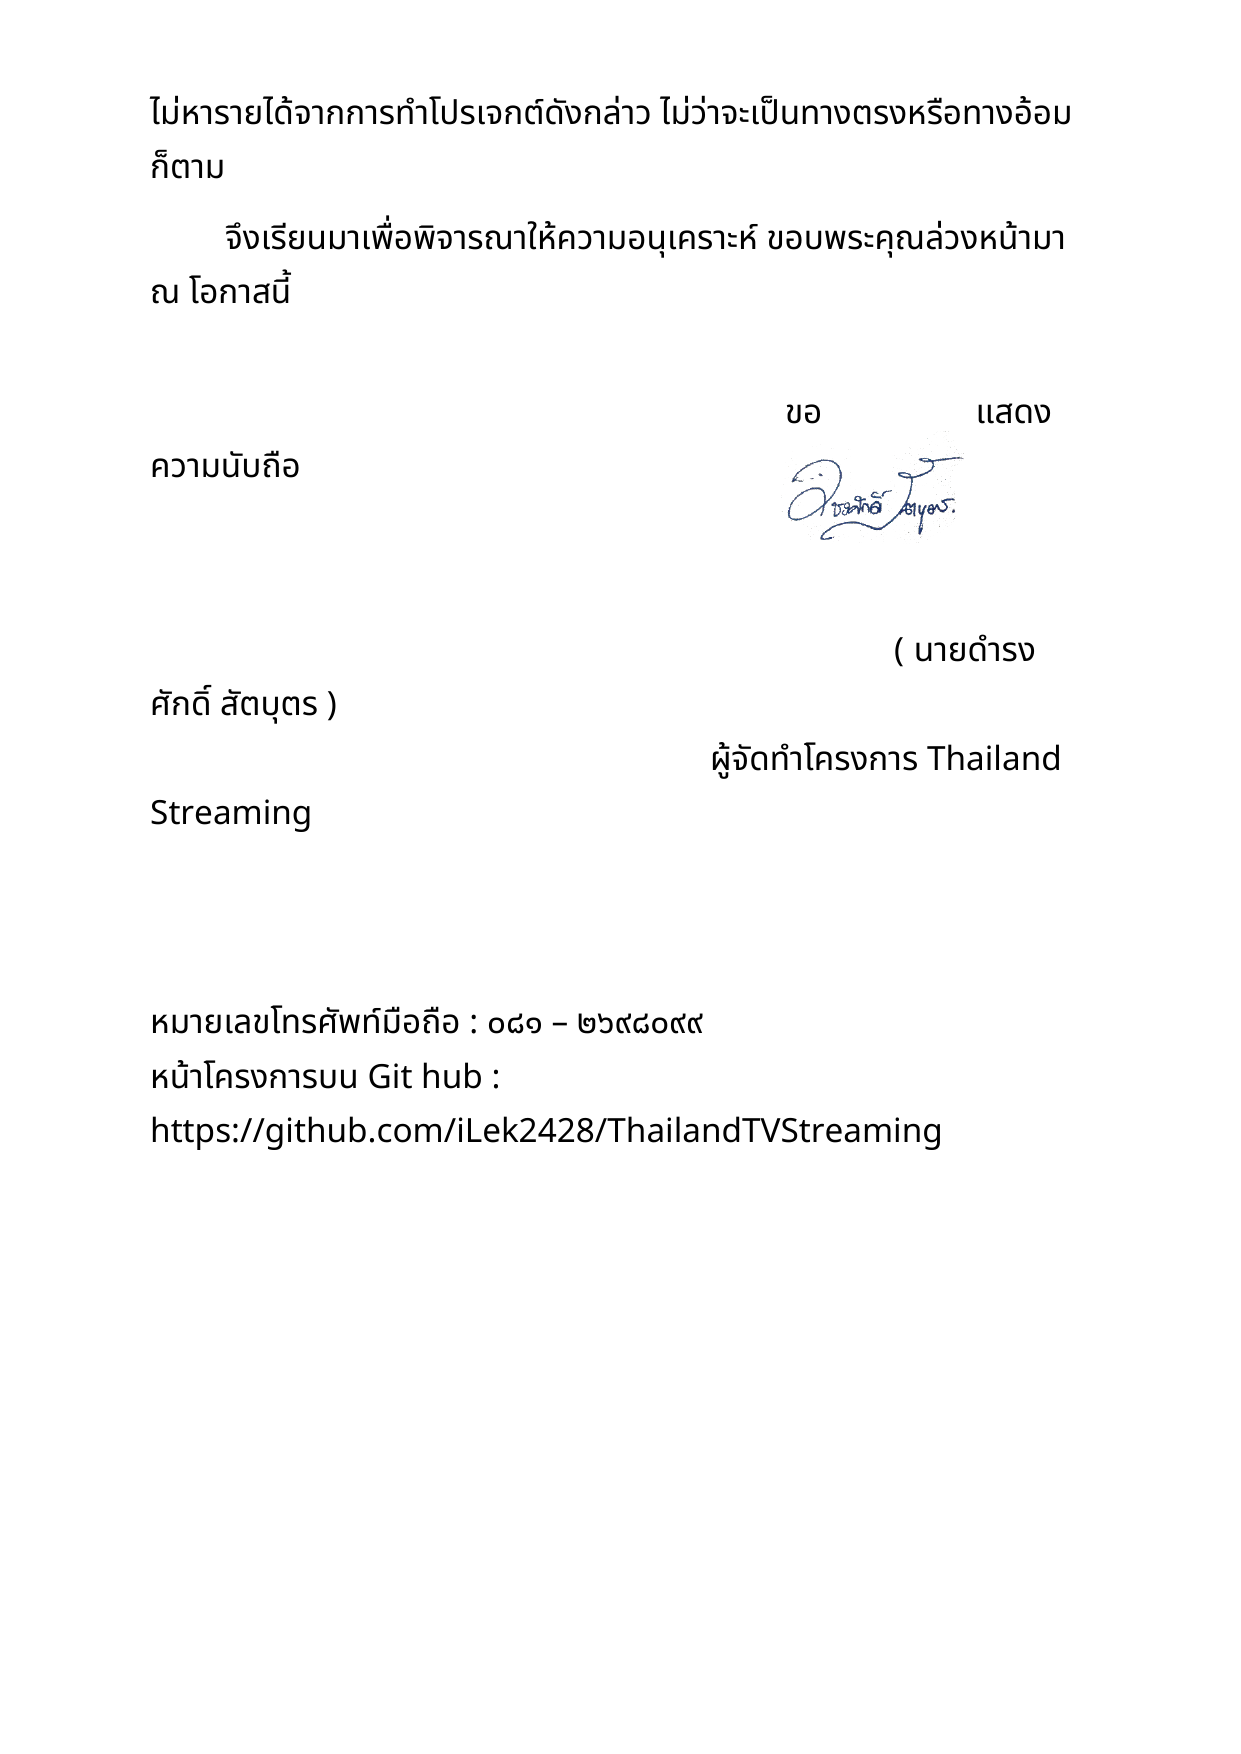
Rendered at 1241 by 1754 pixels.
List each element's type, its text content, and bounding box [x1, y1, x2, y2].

text หมายเลขโทรศัพท์มือถือ : ๐๘๑ – ๒๖๙๘๐๙๙ หน้าโครงการบน Git hub : https://github.com/iLek2428/ThailandTVStreaming [150, 998, 1090, 1152]
text ขอแสดงความนับถือ [150, 388, 1090, 492]
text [150, 89, 1090, 193]
text ( นายดำรงศักดิ์ สัตบุตร ) ผู้จัดทำโครงการ Thailand Streaming [150, 626, 1090, 834]
text จึงเรียนมาเพื่อพิจารณาให้ความอนุเคราะห์ ขอบพระคุณล่วงหน้ามา ณ โอกาสนี้ [150, 214, 1090, 319]
picture [777, 429, 965, 542]
